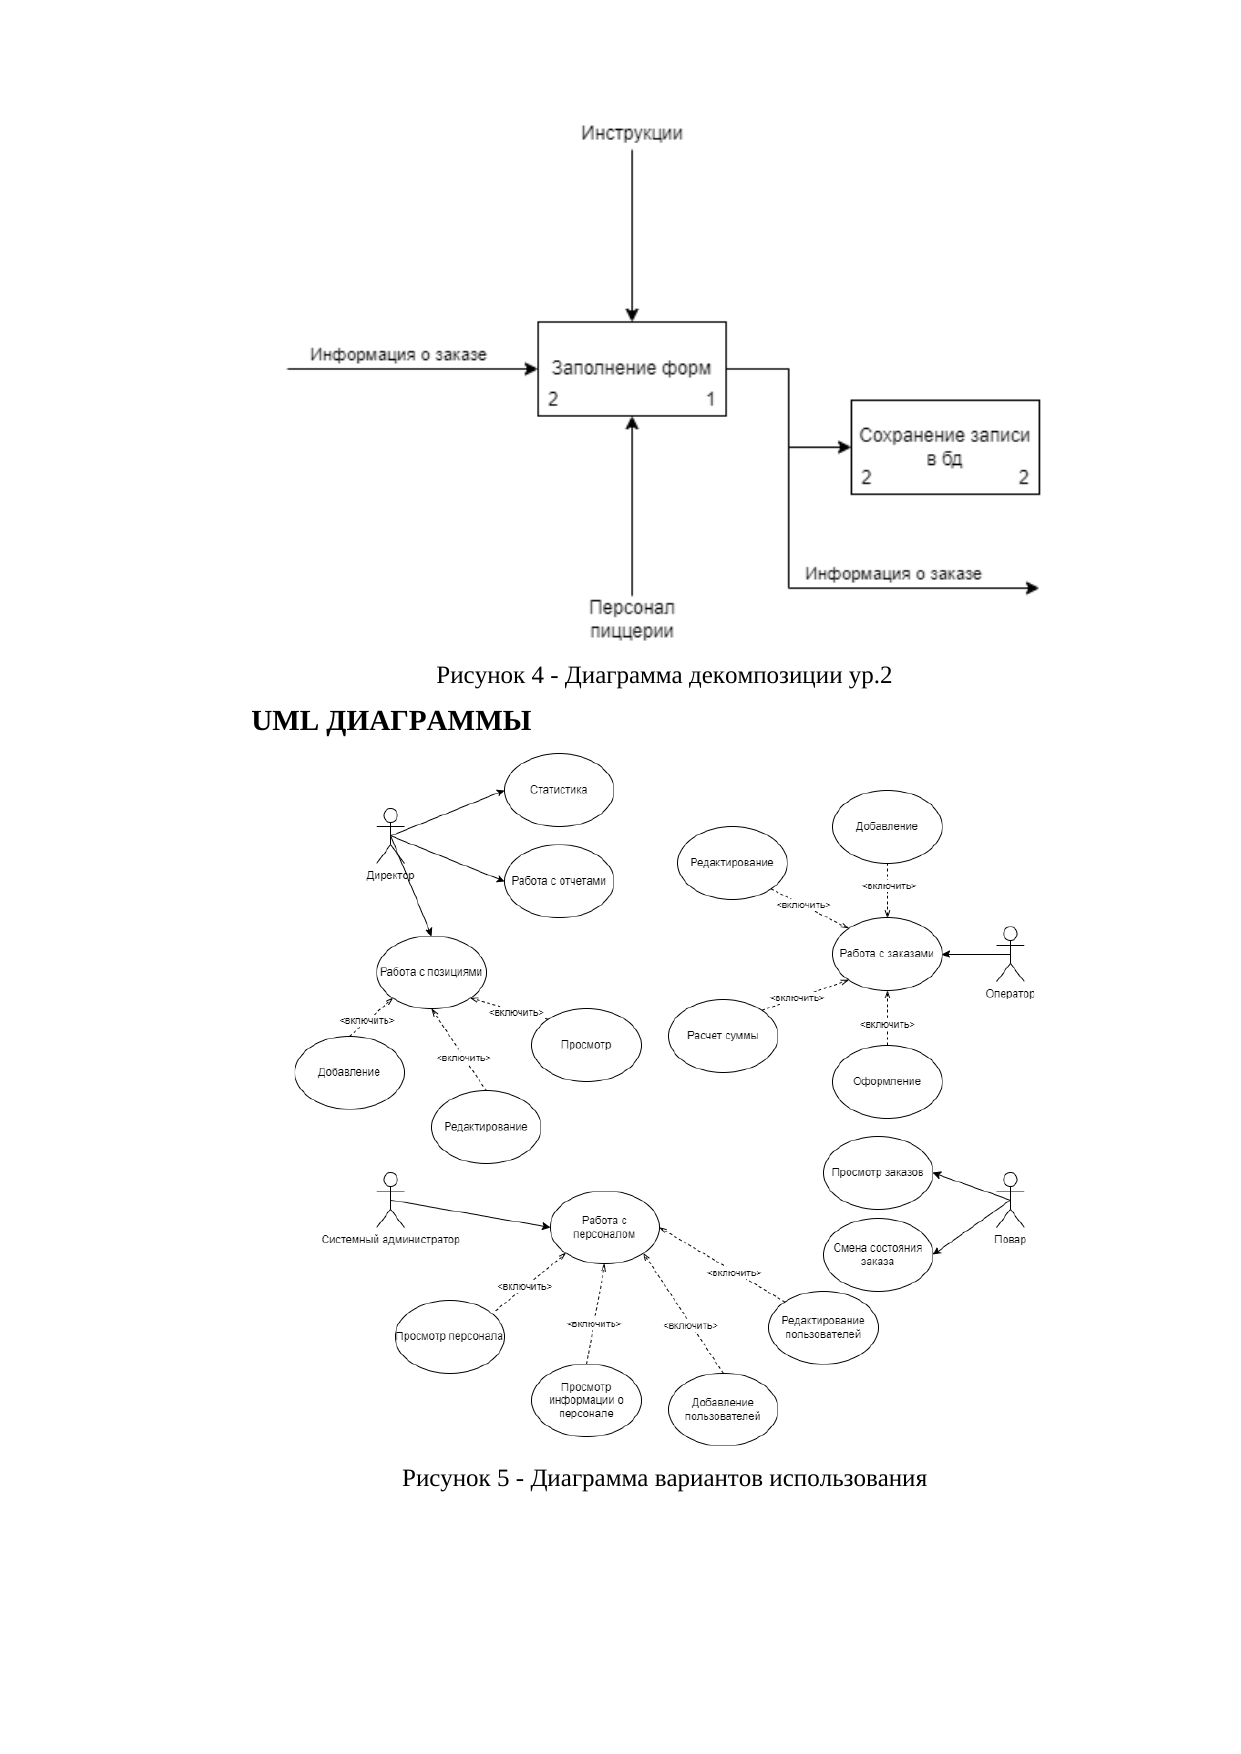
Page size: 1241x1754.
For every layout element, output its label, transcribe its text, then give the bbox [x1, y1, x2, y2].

text Рисунок 5 - Диаграмма вариантов использования [177, 1463, 1152, 1491]
picture [294, 753, 1035, 1446]
picture [276, 118, 1053, 644]
subtitle UML ДИАГРАММЫ [177, 703, 1152, 737]
text Рисунок 4 - Диаграмма декомпозиции ур.2 [177, 660, 1152, 689]
